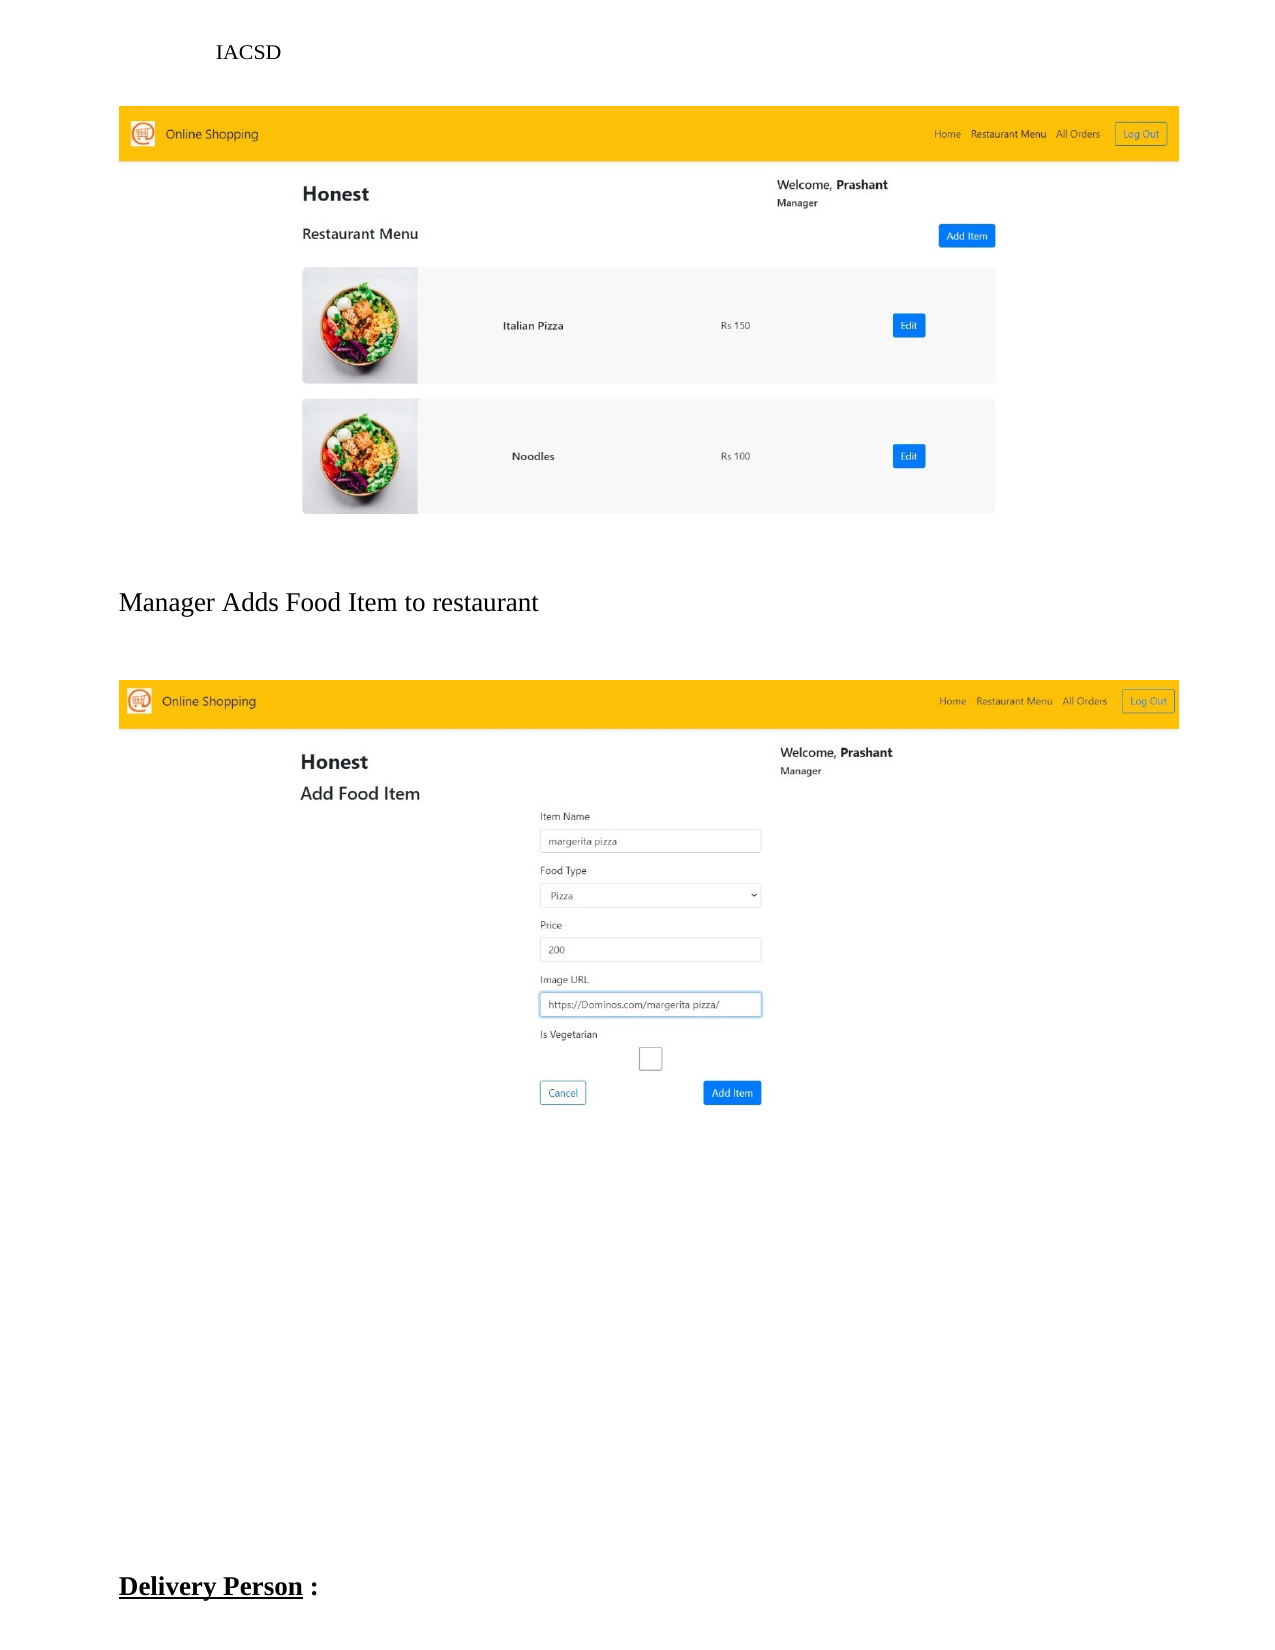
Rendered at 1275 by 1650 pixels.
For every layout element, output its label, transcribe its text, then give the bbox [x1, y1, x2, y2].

text Delivery Person : [119, 1570, 1179, 1601]
text Manager Adds Food Item to restaurant [119, 587, 1179, 618]
picture [118, 106, 1180, 556]
picture [118, 680, 1180, 1166]
